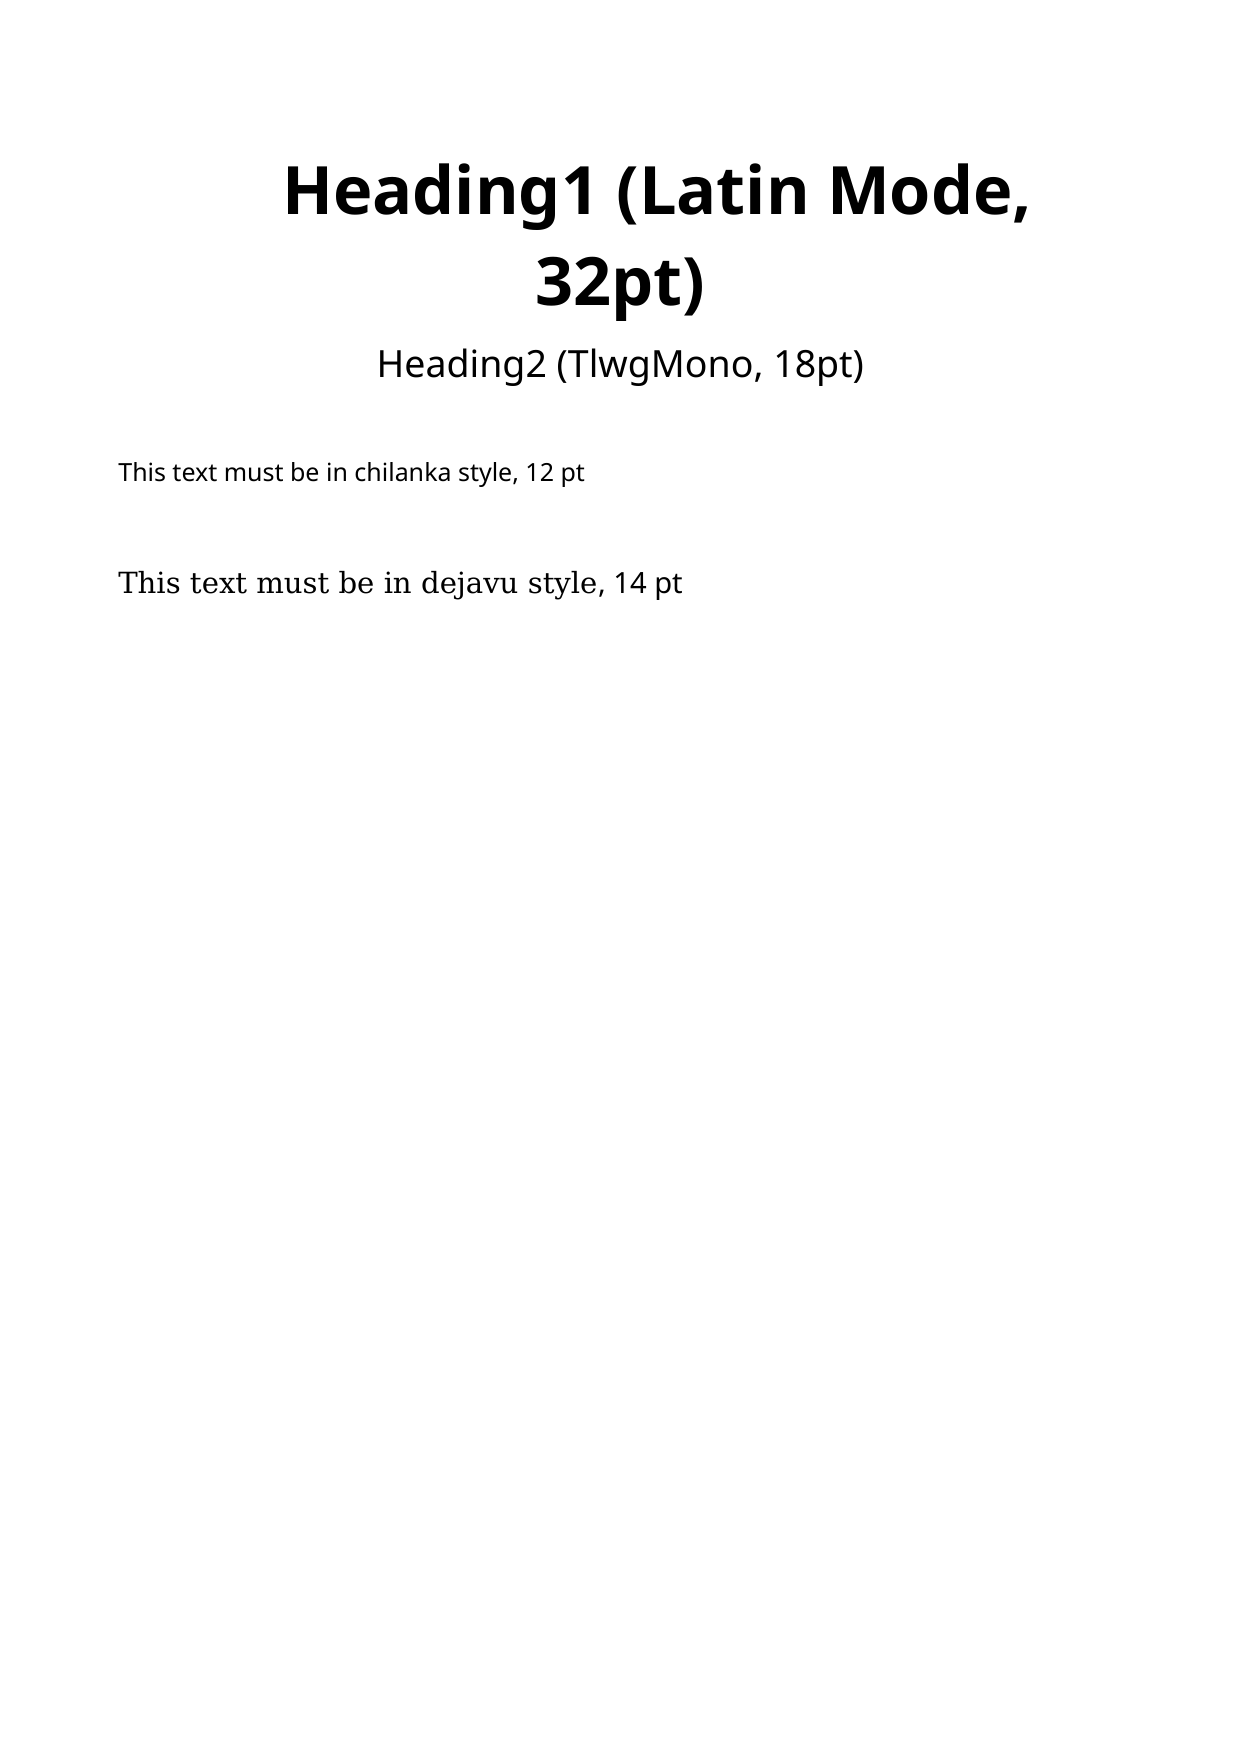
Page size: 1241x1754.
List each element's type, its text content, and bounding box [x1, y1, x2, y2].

title Heading1 (Latin Mode, 32pt) [118, 143, 1122, 325]
subtitle Heading2 (TlwgMono, 18pt) [118, 337, 1122, 388]
text This text must be in chilanka style, 12 pt [118, 454, 1122, 489]
text This text must be in dejavu style, 14 pt [118, 562, 1122, 602]
